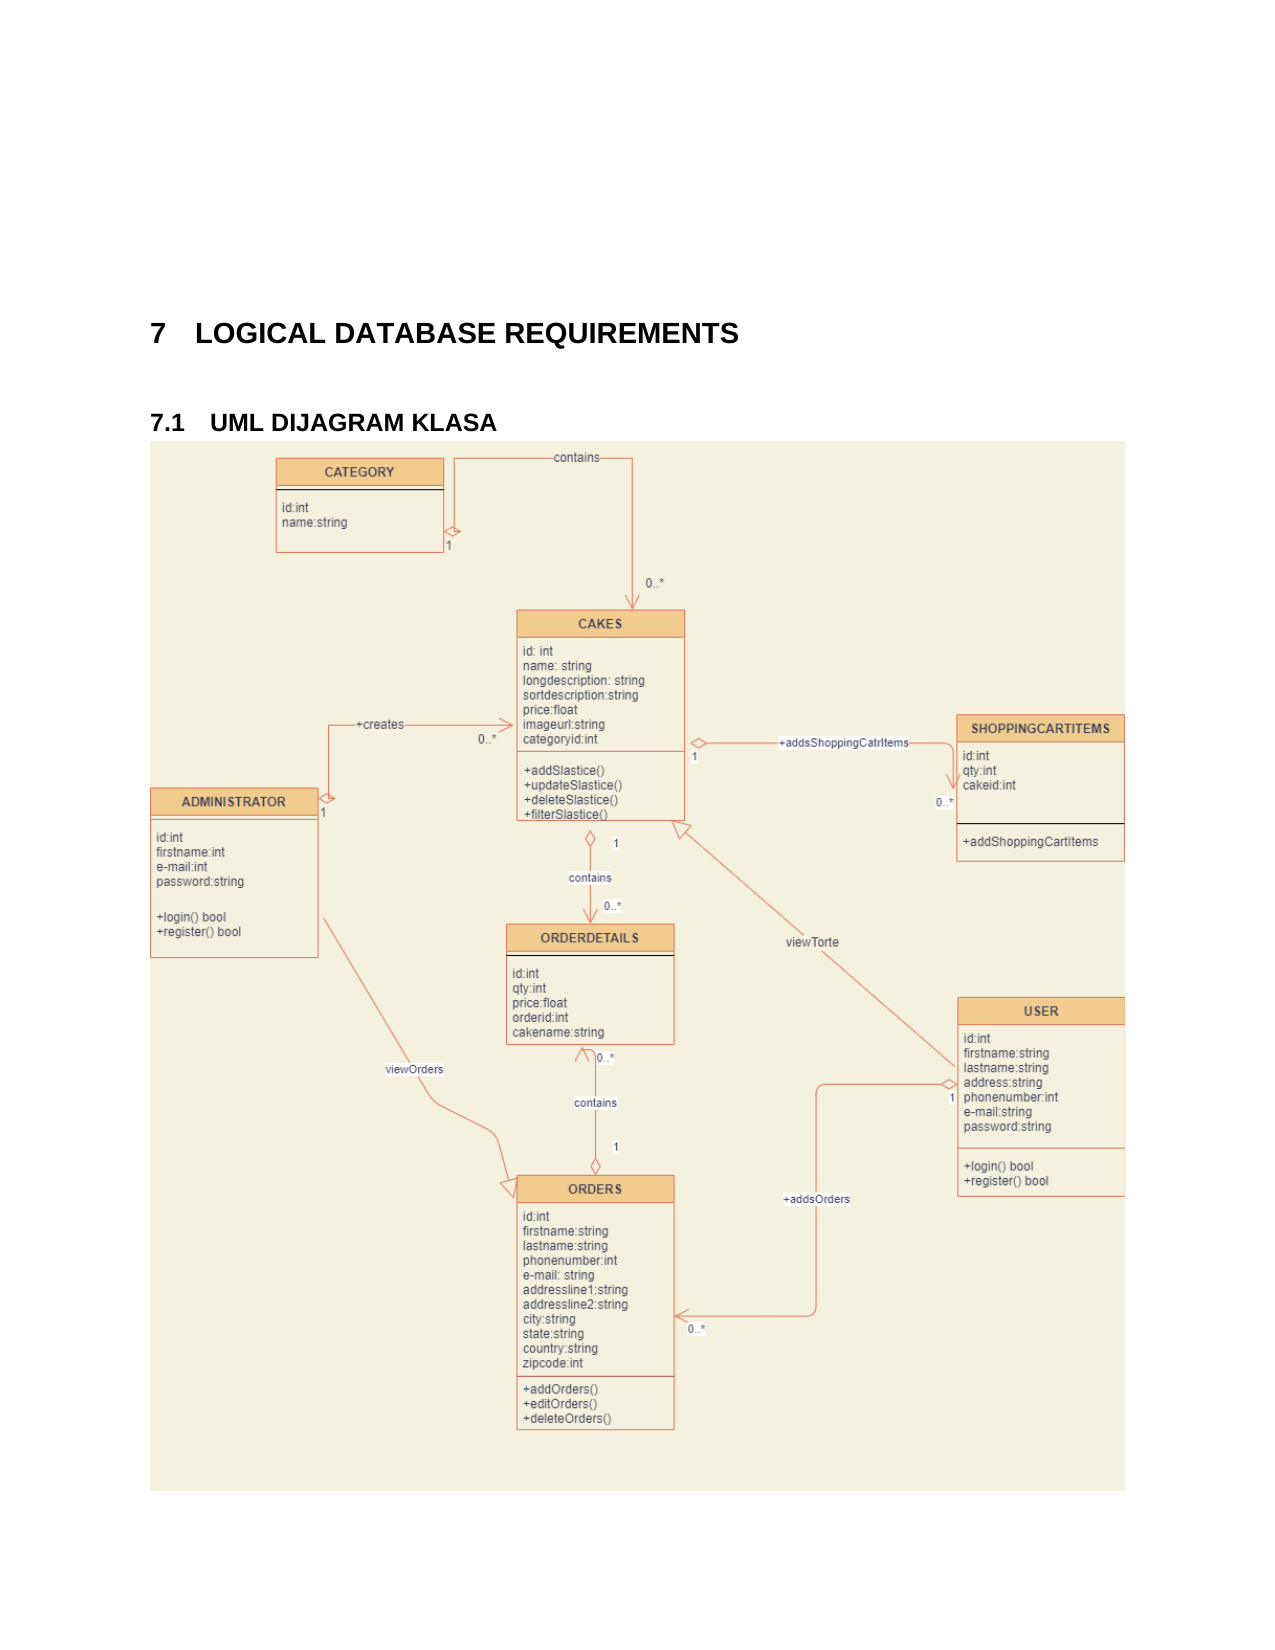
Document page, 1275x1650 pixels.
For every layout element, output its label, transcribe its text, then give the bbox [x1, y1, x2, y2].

subtitle UML DIJAGRAM KLASA [150, 408, 1125, 437]
picture [150, 441, 1125, 1491]
subtitle LOGICAL DATABASE REQUIREMENTS [150, 316, 1125, 349]
